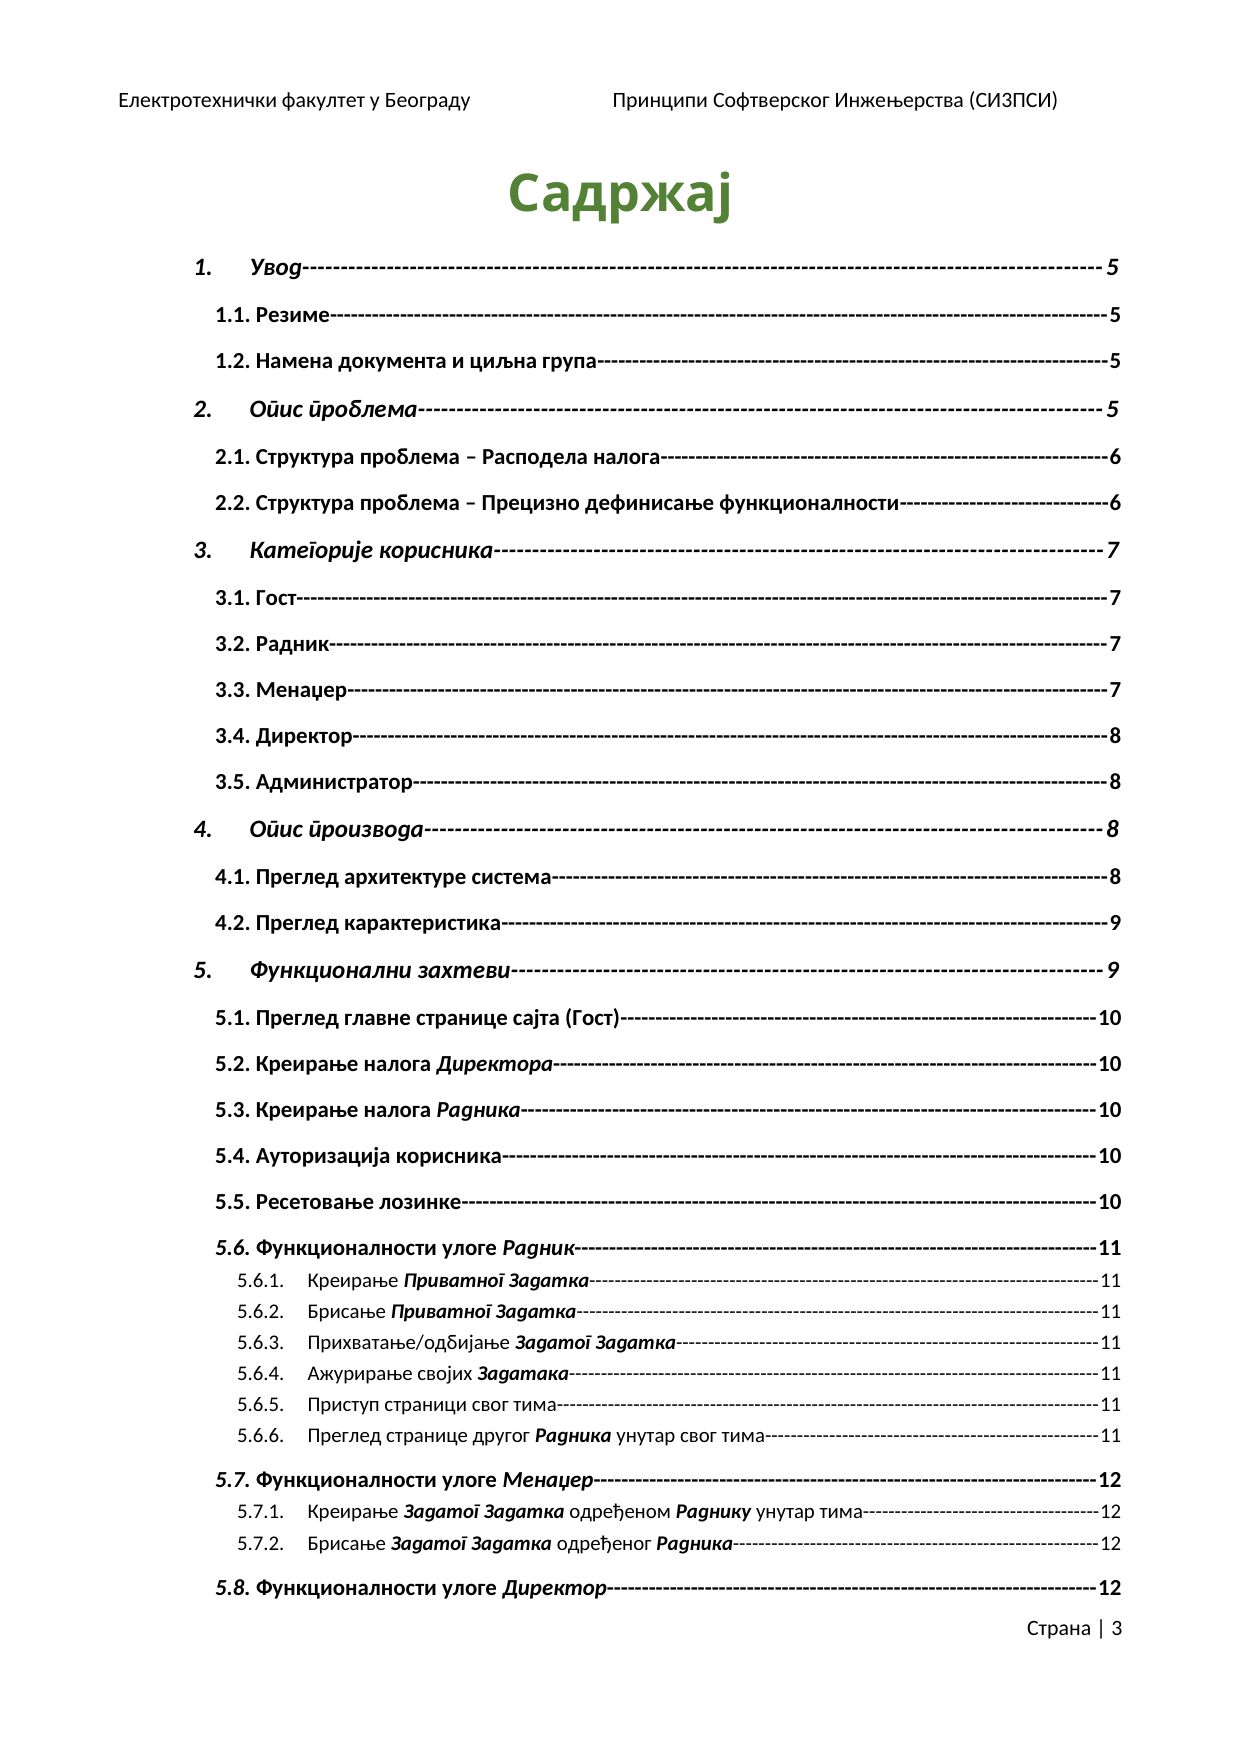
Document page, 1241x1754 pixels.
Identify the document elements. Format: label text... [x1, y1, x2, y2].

text 5.8. Функционалности улоге Директор 12 [140, 1573, 1122, 1601]
text 5.5. Ресетовање лозинке 10 [140, 1187, 1122, 1216]
text 3.2. Радник 7 [140, 629, 1122, 657]
text 4.2. Преглед карактеристика 9 [140, 908, 1122, 936]
text 1. Увод 5 [118, 252, 1122, 282]
text 4.1. Преглед архитектуре система 8 [140, 862, 1122, 890]
text 4. Опис производа 8 [118, 813, 1122, 844]
text 5.7. Функционалности улоге Менаџер 12 [140, 1465, 1122, 1493]
text 3.3. Менаџер 7 [140, 675, 1122, 703]
text 2.1. Структура проблема – Расподела налога 6 [140, 442, 1122, 470]
text 3. Категорије корисника 7 [118, 534, 1122, 564]
text 5.1. Преглед главне странице сајта (Гост) 10 [140, 1003, 1122, 1031]
text 5.4. Ауторизација корисника 10 [140, 1141, 1122, 1169]
text 5.6.3. Прихватање/одбијање Задатог Задатка 11 [162, 1329, 1122, 1354]
text 5. Функционални захтеви 9 [118, 954, 1122, 985]
text 3.1. Гост 7 [140, 583, 1122, 611]
text 3.5. Администратор 8 [140, 767, 1122, 795]
text 5.6.6. Преглед странице другог Радника унутар свог тима 11 [162, 1422, 1122, 1447]
text 2.2. Структура проблема – Прецизно дефинисање функционалности 6 [140, 488, 1122, 516]
text 5.6.5. Приступ страници свог тима 11 [162, 1391, 1122, 1416]
text 5.6.4. Ажурирање својих Задатака 11 [162, 1360, 1122, 1385]
text 5.7.2. Брисање Задатог Задатка одређеног Радника 12 [162, 1530, 1122, 1555]
text 5.2. Креирање налога Директора 10 [140, 1049, 1122, 1077]
text 1.1. Резиме 5 [140, 301, 1122, 329]
text 3.4. Директор 8 [140, 721, 1122, 749]
text 5.3. Креирање налога Радника 10 [140, 1095, 1122, 1123]
text Садржај [118, 156, 1122, 227]
text 5.6.2. Брисање Приватног Задатка 11 [162, 1298, 1122, 1323]
text 5.6.1. Креирање Приватног Задатка 11 [162, 1267, 1122, 1292]
text 5.6. Функционалности улоге Радник 11 [140, 1233, 1122, 1262]
text 1.2. Намена документа и циљна група 5 [140, 347, 1122, 375]
text 5.7.1. Креирање Задатог Задатка одређеном Раднику унутар тима 12 [162, 1499, 1122, 1524]
text 2. Опис проблема 5 [118, 393, 1122, 423]
